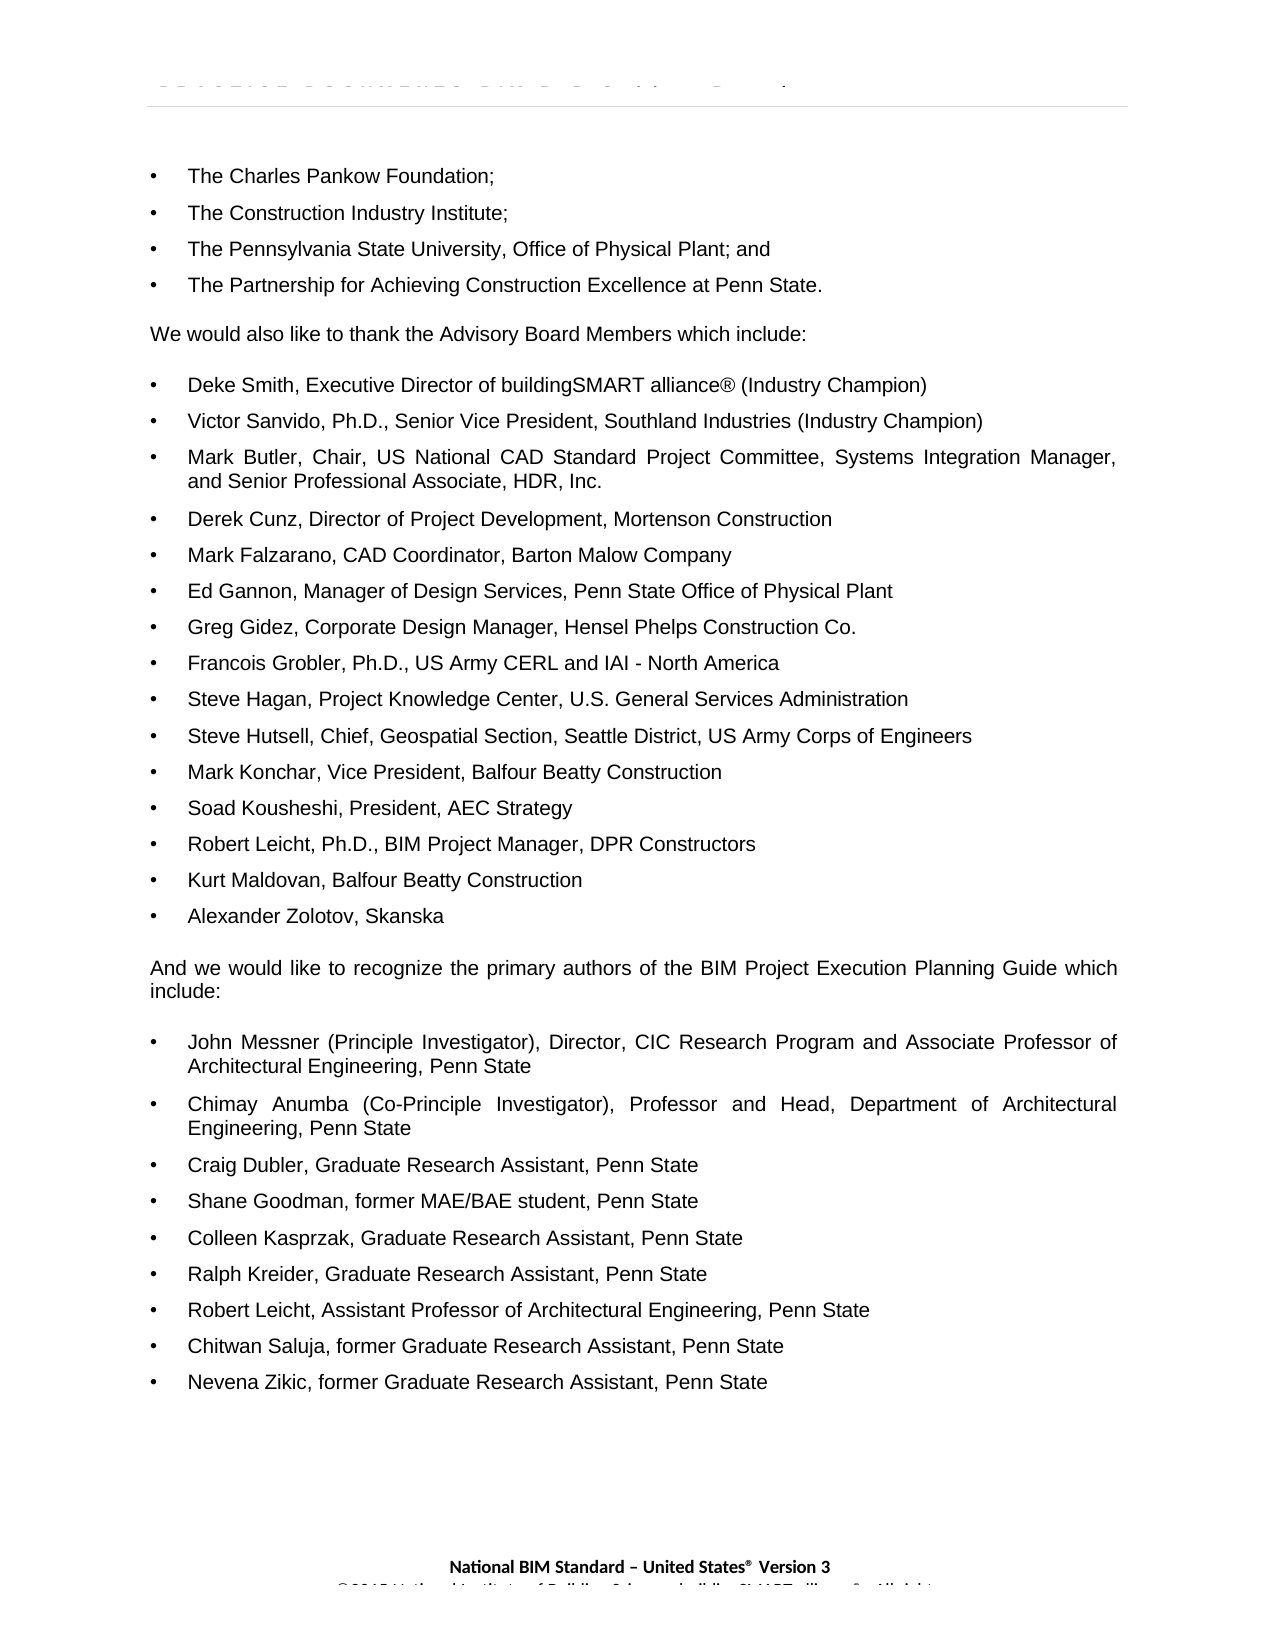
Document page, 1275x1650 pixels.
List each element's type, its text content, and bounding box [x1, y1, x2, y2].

list Colleen Kasprzak, Graduate Research Assistant, Penn State [150, 1226, 1139, 1249]
list Soad Kousheshi, President, AEC Strategy [150, 796, 1139, 820]
list Chitwan Saluja, former Graduate Research Assistant, Penn State [150, 1334, 1139, 1358]
list Deke Smith, Executive Director of buildingSMART alliance® (Industry Champion) [150, 373, 1139, 397]
list Shane Goodman, former MAE/BAE student, Penn State [150, 1189, 1139, 1213]
list The Charles Pankow Foundation; [150, 164, 1139, 188]
list John Messner (Principle Investigator), Director, CIC Research Program and Associate Professor of Architectural Engineering, Penn State [150, 1030, 1125, 1078]
list Steve Hagan, Project Knowledge Center, U.S. General Services Administration [150, 687, 1139, 711]
list Victor Sanvido, Ph.D., Senior Vice President, Southland Industries (Industry Champion) [150, 409, 1139, 433]
list Mark Konchar, Vice President, Balfour Beatty Construction [150, 759, 1139, 784]
list Derek Cunz, Director of Project Development, Mortenson Construction [150, 507, 1139, 531]
list Mark Butler, Chair, US National CAD Standard Project Committee, Systems Integration Manager, and Senior Professional Associate, HDR, Inc. [150, 445, 1125, 493]
list Robert Leicht, Ph.D., BIM Project Manager, DPR Constructors [150, 832, 1139, 856]
list Ed Gannon, Manager of Design Services, Penn State Office of Physical Plant [150, 579, 1139, 603]
list The Partnership for Achieving Construction Excellence at Penn State. We would also like to thank the Advisory Board Members which include: [150, 273, 829, 346]
list The Construction Industry Institute; [150, 200, 1139, 224]
list Steve Hutsell, Chief, Geospatial Section, Seattle District, US Army Corps of Engineers [150, 723, 1139, 747]
list Robert Leicht, Assistant Professor of Architectural Engineering, Penn State [150, 1298, 1139, 1322]
list Nevena Zikic, former Graduate Research Assistant, Penn State [150, 1370, 1139, 1394]
list Kurt Maldovan, Balfour Beatty Construction [150, 868, 1139, 892]
list The Pennsylvania State University, Office of Physical Plant; and [150, 237, 1139, 261]
list Mark Falzarano, CAD Coordinator, Barton Malow Company [150, 543, 1139, 567]
list Craig Dubler, Graduate Research Assistant, Penn State [150, 1153, 1139, 1177]
list Ralph Kreider, Graduate Research Assistant, Penn State [150, 1262, 1139, 1286]
text And we would like to recognize the primary authors of the BIM Project Execution Planning Guide which include: [150, 955, 1125, 1003]
list Greg Gidez, Corporate Design Manager, Hensel Phelps Construction Co. [150, 615, 1139, 639]
list Alexander Zolotov, Skanska [150, 904, 1139, 928]
list Francois Grobler, Ph.D., US Army CERL and IAI - North America [150, 651, 1139, 675]
list Chimay Anumba (Co-Principle Investigator), Professor and Head, Department of Architectural Engineering, Penn State [150, 1092, 1125, 1140]
